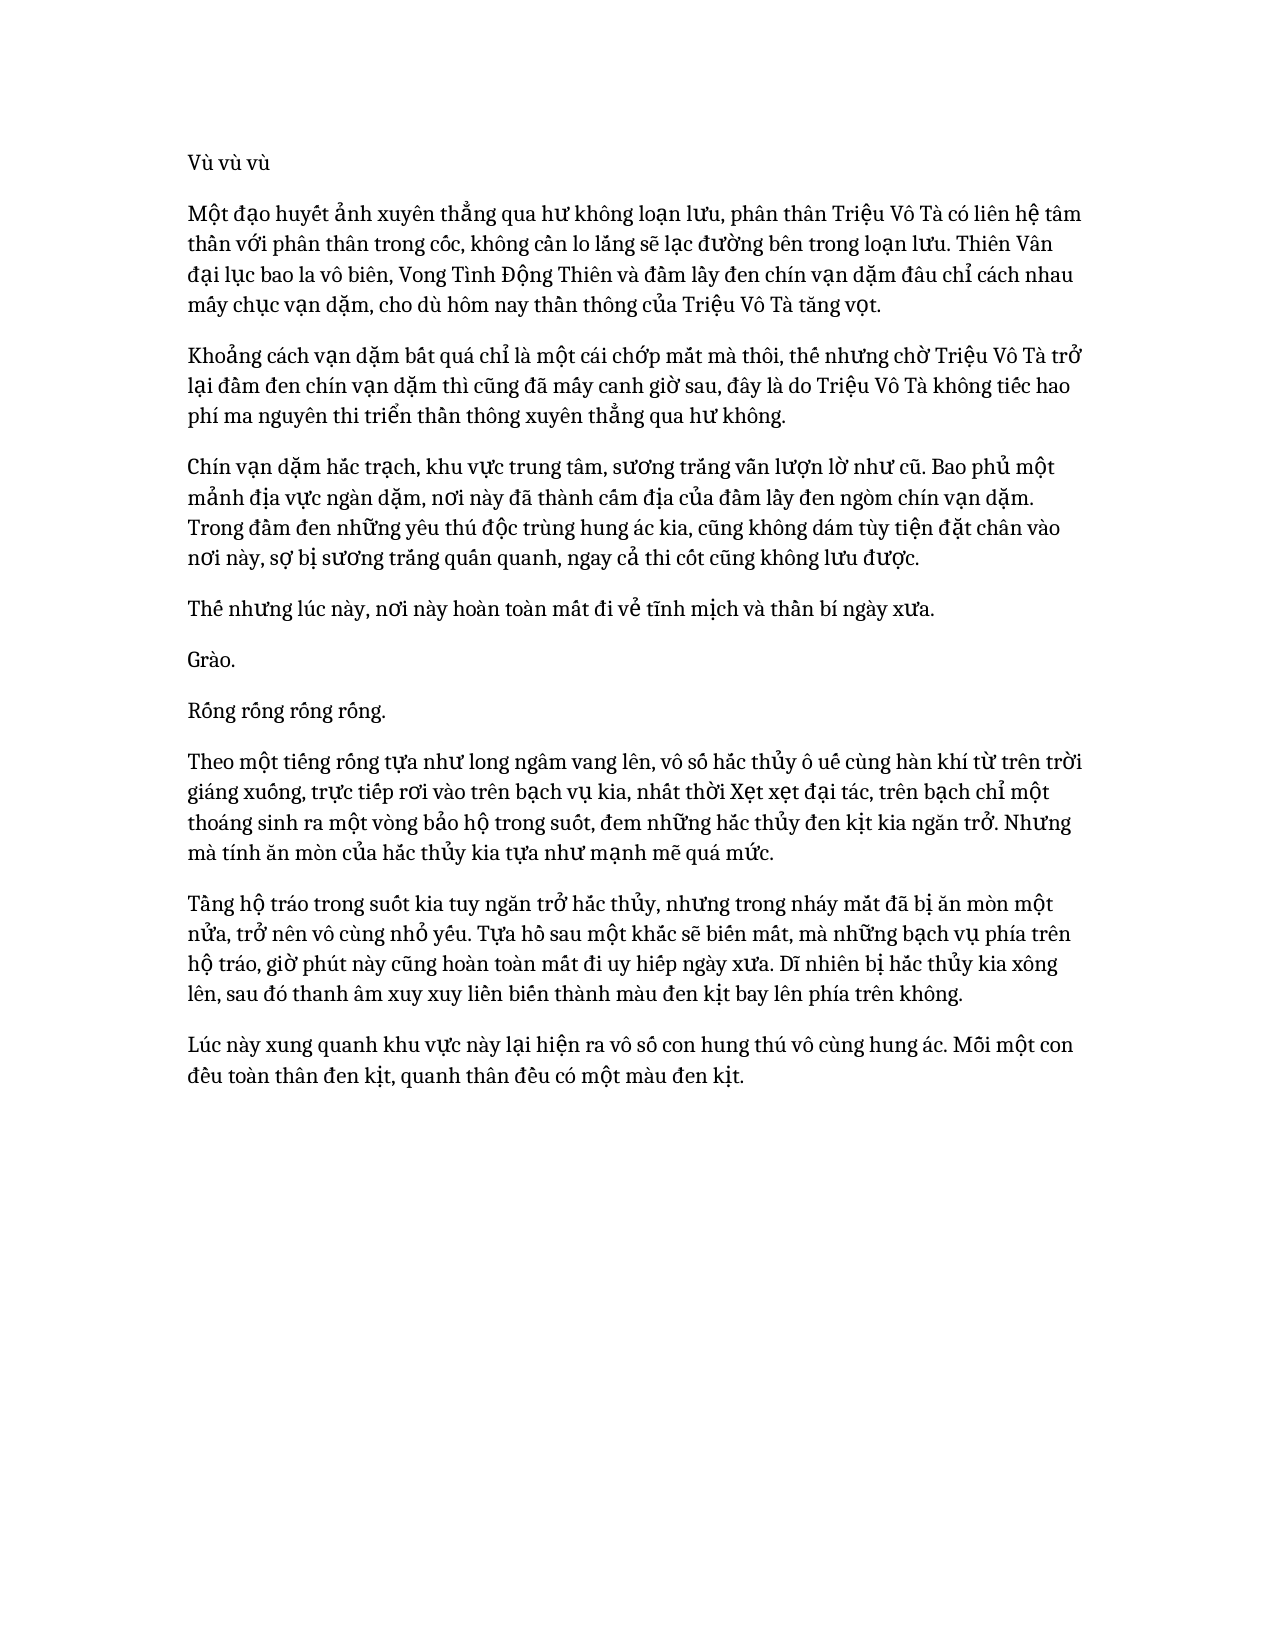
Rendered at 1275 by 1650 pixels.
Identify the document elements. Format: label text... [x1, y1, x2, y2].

text Rống rống rống rống. [187, 698, 1087, 724]
text Grào. [187, 647, 1087, 673]
text Chín vạn dặm hắc trạch, khu vực trung tâm, sương trắng vẫn lượn lờ như cũ. Bao phủ một mảnh địa vực ngàn dặm, nơi này đã thành cấm địa của đầm lầy đen ngòm chín vạn dặm. Trong đầm đen những yêu thú độc trùng hung ác kia, cũng không dám tùy tiện đặt chân vào nơi này, sợ bị sương trắng quấn quanh, ngay cả thi cốt cũng không lưu được. [187, 454, 1087, 571]
text Vù vù vù [187, 150, 1087, 176]
text Một đạo huyết ảnh xuyên thẳng qua hư không loạn lưu, phân thân Triệu Vô Tà có liên hệ tâm thần với phân thân trong cốc, không cần lo lắng sẽ lạc đường bên trong loạn lưu. Thiên Vân đại lục bao la vô biên, Vong Tình Động Thiên và đầm lầy đen chín vạn dặm đâu chỉ cách nhau mấy chục vạn dặm, cho dù hôm nay thần thông của Triệu Vô Tà tăng vọt. [187, 201, 1087, 318]
text Lúc này xung quanh khu vực này lại hiện ra vô số con hung thú vô cùng hung ác. Mỗi một con đều toàn thân đen kịt, quanh thân đều có một màu đen kịt. [187, 1032, 1087, 1089]
text Khoảng cách vạn dặm bất quá chỉ là một cái chớp mắt mà thôi, thế nhưng chờ Triệu Vô Tà trở lại đầm đen chín vạn dặm thì cũng đã mấy canh giờ sau, đây là do Triệu Vô Tà không tiếc hao phí ma nguyên thi triển thần thông xuyên thẳng qua hư không. [187, 343, 1087, 429]
text Thế nhưng lúc này, nơi này hoàn toàn mất đi vẻ tĩnh mịch và thần bí ngày xưa. [187, 596, 1087, 622]
text Theo một tiếng rống tựa như long ngâm vang lên, vô số hắc thủy ô uế cùng hàn khí từ trên trời giáng xuống, trực tiếp rơi vào trên bạch vụ kia, nhất thời Xẹt xẹt đại tác, trên bạch chỉ một thoáng sinh ra một vòng bảo hộ trong suốt, đem những hắc thủy đen kịt kia ngăn trở. Nhưng mà tính ăn mòn của hắc thủy kia tựa như mạnh mẽ quá mức. [187, 749, 1087, 866]
text Tầng hộ tráo trong suốt kia tuy ngăn trở hắc thủy, nhưng trong nháy mắt đã bị ăn mòn một nửa, trở nên vô cùng nhỏ yếu. Tựa hồ sau một khắc sẽ biến mất, mà những bạch vụ phía trên hộ tráo, giờ phút này cũng hoàn toàn mất đi uy hiếp ngày xưa. Dĩ nhiên bị hắc thủy kia xông lên, sau đó thanh âm xuy xuy liền biến thành màu đen kịt bay lên phía trên không. [187, 891, 1087, 1008]
